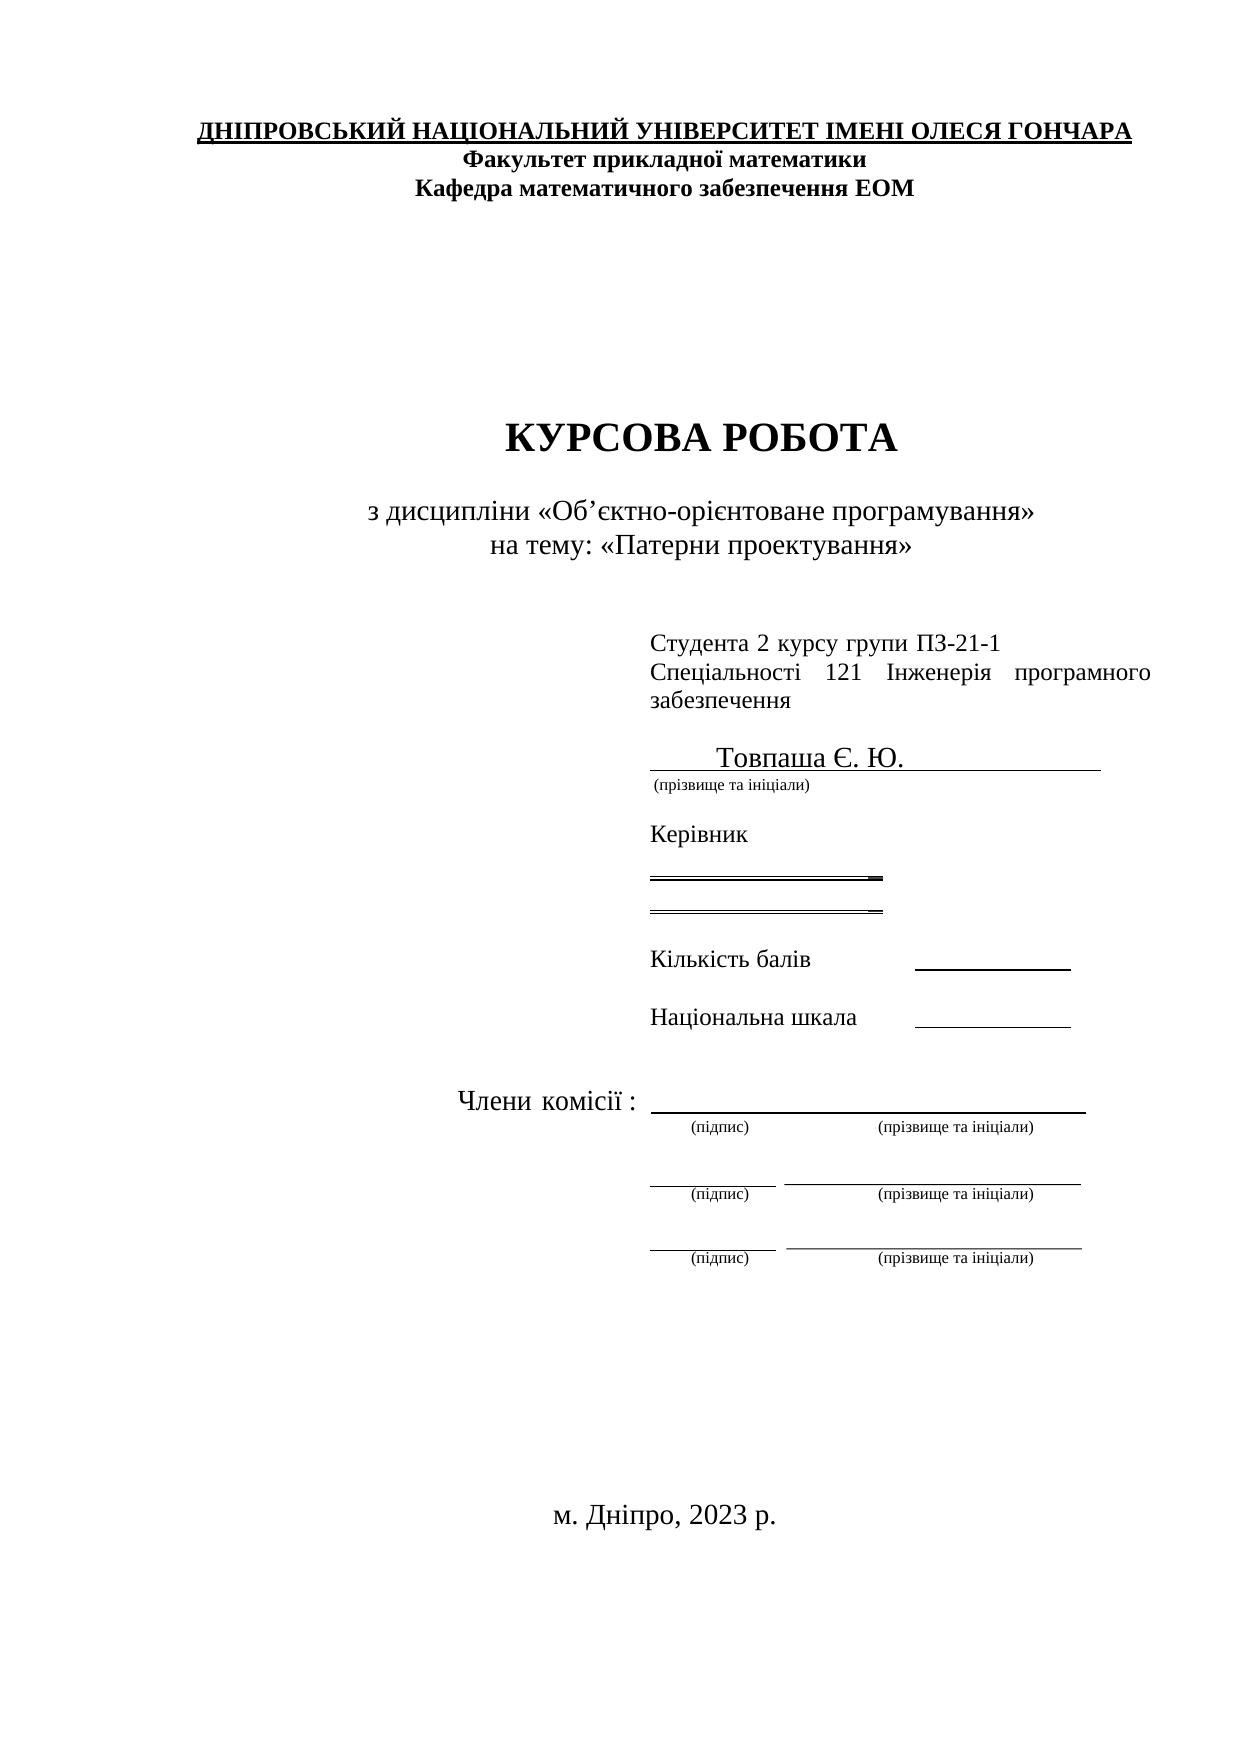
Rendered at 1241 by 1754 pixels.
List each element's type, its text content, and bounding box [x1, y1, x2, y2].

title КУРСОВА РОБОТА [367, 413, 1036, 461]
text з дисципліни «Об’єктно-орієнтоване програмування» на тему: «Патерни проектування» [367, 493, 1035, 561]
text (прізвище та ініціали) [654, 774, 1169, 793]
text м. Дніпро, 2023 р. [294, 1497, 1035, 1531]
text _ [650, 882, 1169, 915]
text Керівник [650, 819, 1169, 848]
text (підпис) (прізвище та ініціали) [691, 1244, 1169, 1267]
text Національна шкала [650, 1002, 1169, 1030]
text Члени комісії : [458, 1083, 1169, 1117]
text ДНІПРОВСЬКИЙ НАЦІОНАЛЬНИЙ УНІВЕРСИТЕТ ІМЕНІ ОЛЕСЯ ГОНЧАРА [196, 116, 1133, 144]
text _ [650, 848, 1169, 882]
text Факультет прикладної математики Кафедра математичного забезпечення ЕОМ [414, 145, 914, 201]
text Кількість балів [650, 944, 1169, 973]
text (підпис) (прізвище та ініціали) [691, 1180, 1169, 1203]
text Студента 2 курсу групи ПЗ-21-1 Спеціальності 121 Інженерія програмного забезпечення [650, 628, 1152, 714]
text Товпаша Є. Ю. [650, 741, 1169, 774]
text (підпис) (прізвище та ініціали) [691, 1117, 1169, 1136]
